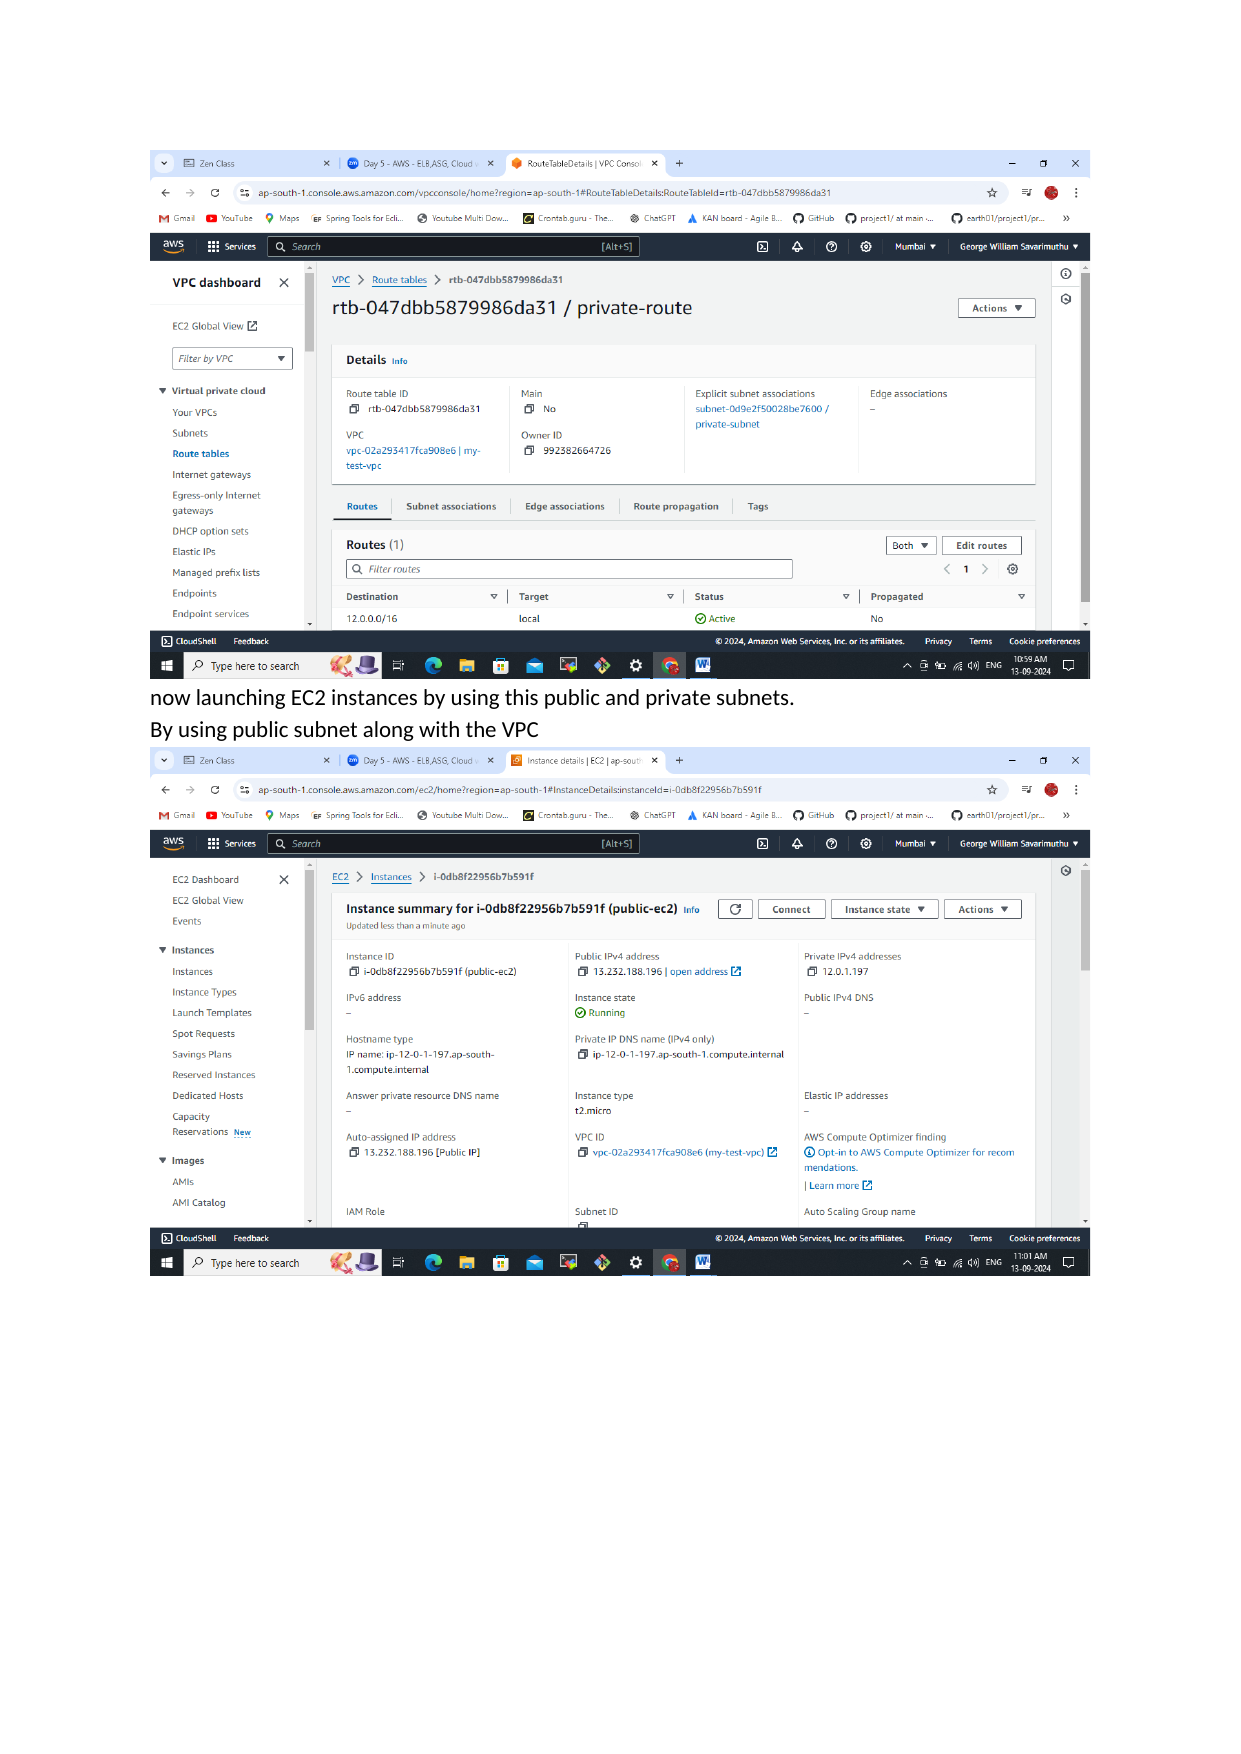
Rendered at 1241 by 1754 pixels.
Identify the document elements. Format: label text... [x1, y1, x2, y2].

picture [150, 747, 1091, 1276]
picture [150, 150, 1091, 679]
text Setup VPC : create intenet gateway attached to the VPC: Create public and private subnets and make sure connecting intenet gateways and subnets : Create route tables for public and private and connected to the internet gateway. now launching EC2 instances by using this public and private subnets. By using public subnet along with the VPC Create another EC2 configuring the private subnet [150, 679, 1090, 747]
